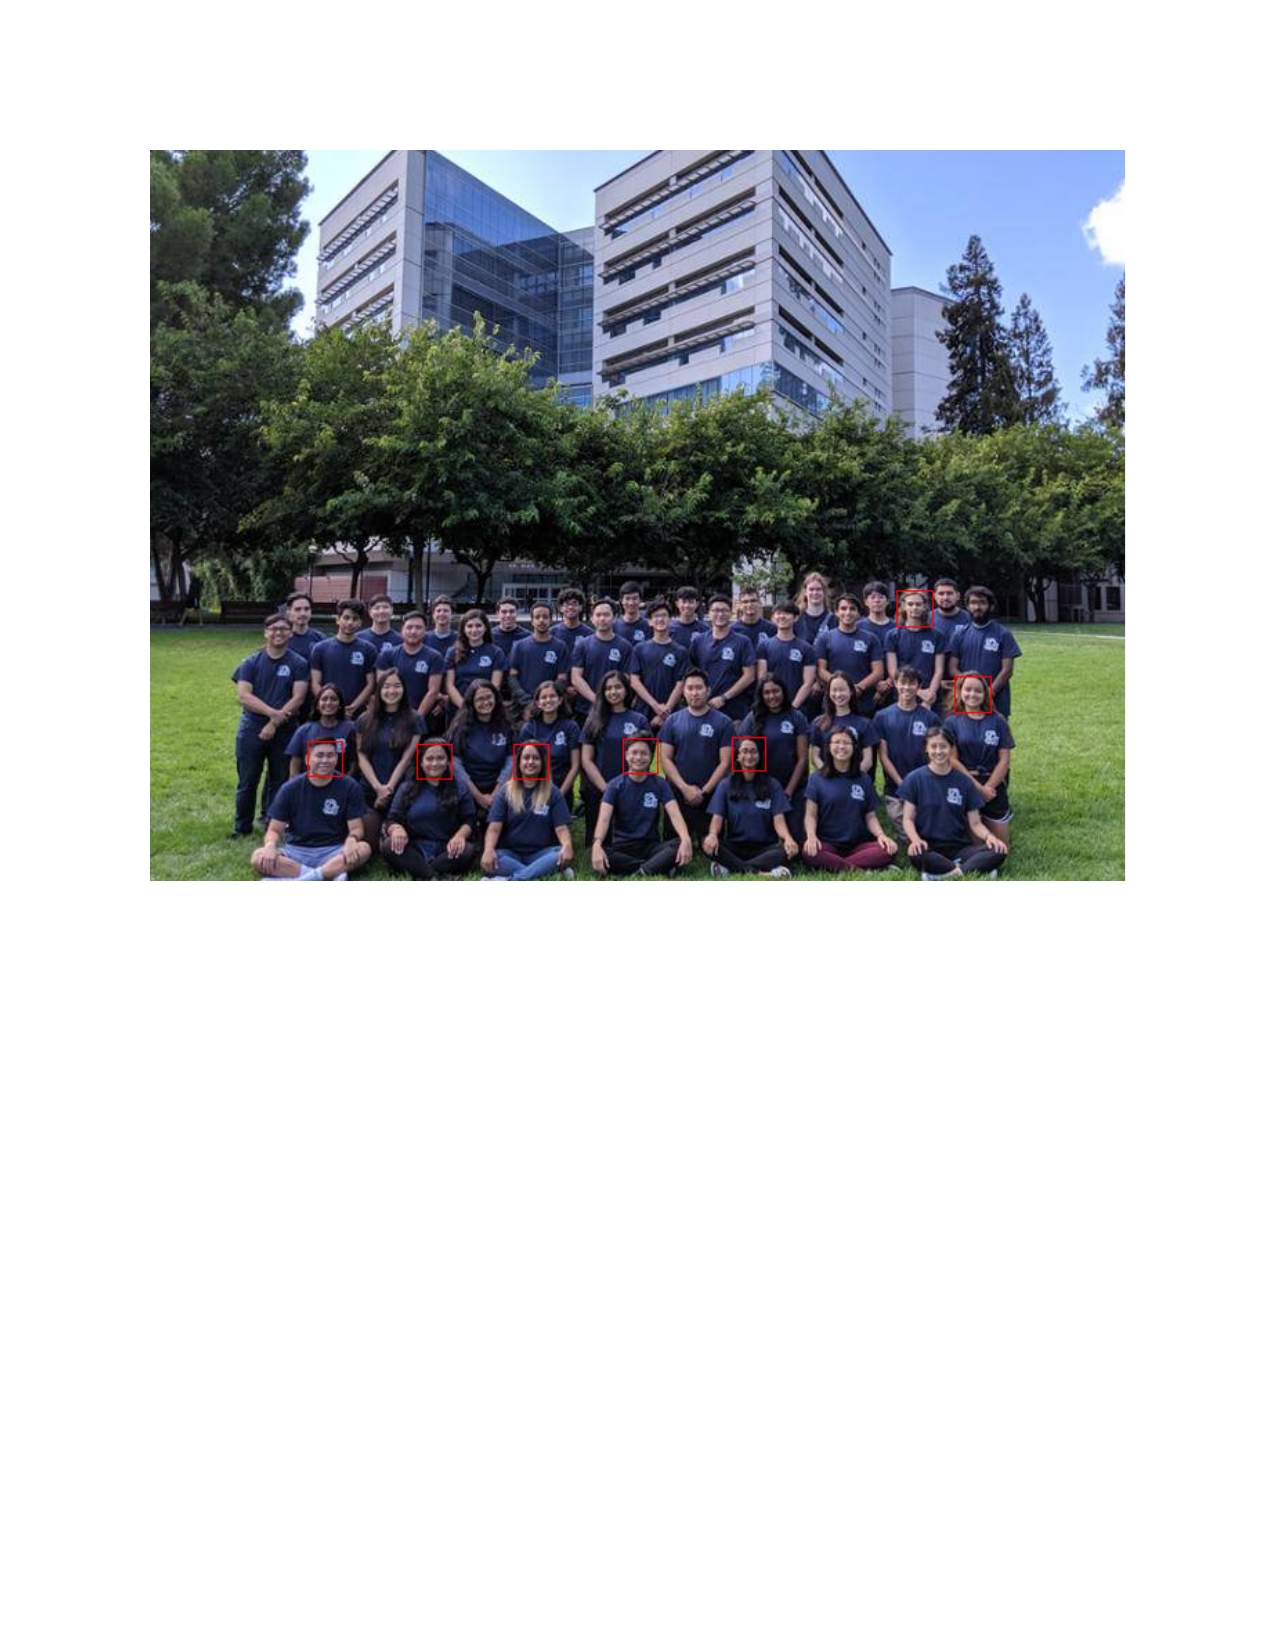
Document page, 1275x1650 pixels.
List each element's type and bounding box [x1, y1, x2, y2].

picture [150, 150, 1125, 881]
